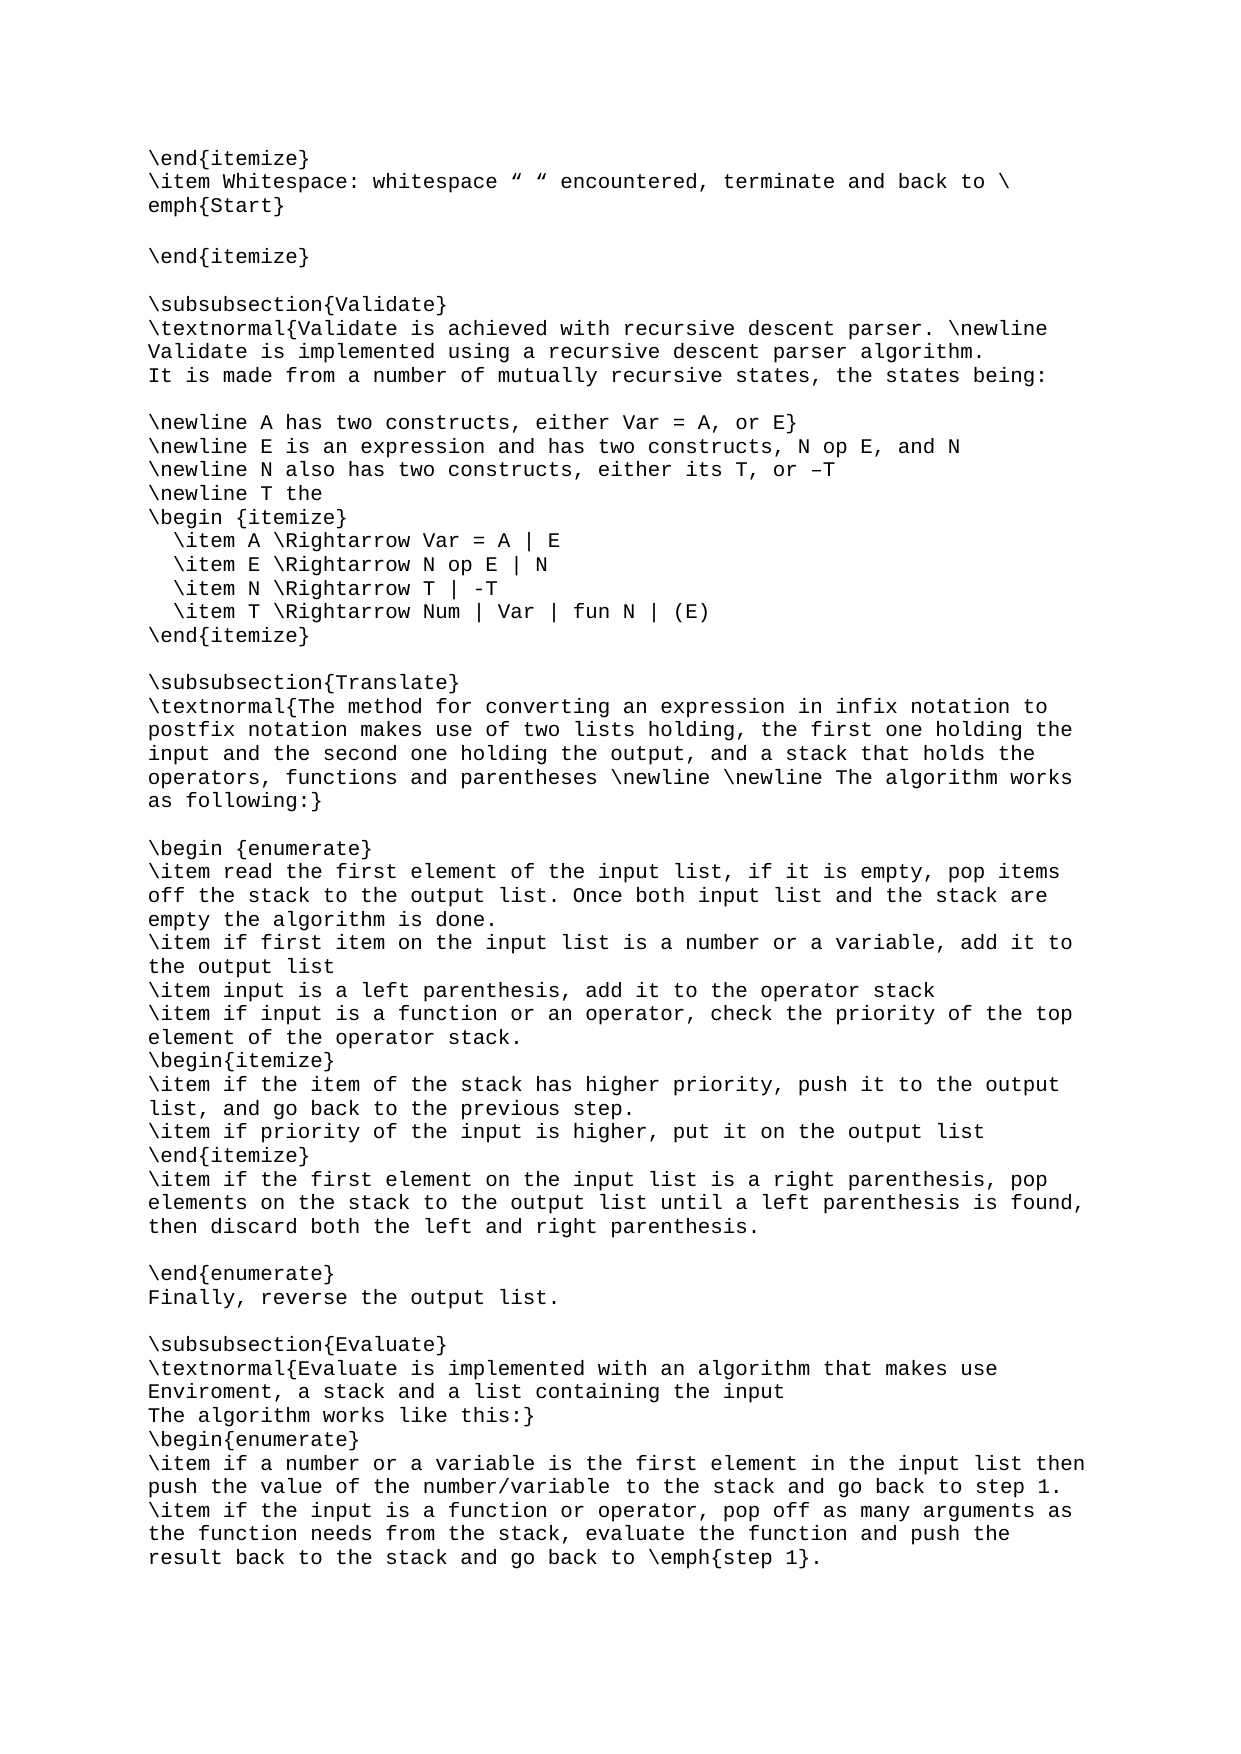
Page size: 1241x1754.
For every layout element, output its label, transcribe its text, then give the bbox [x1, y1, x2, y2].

text It is made from a number of mutually recursive states, the states being: [148, 365, 1093, 388]
text \item Whitespace: whitespace “ “ encountered, terminate and back to \emph{Start} [148, 171, 1093, 218]
text \item if first item on the input list is a number or a variable, add it to the output list [148, 932, 1093, 979]
text \newline T the [148, 483, 1093, 507]
text \textnormal{Validate is achieved with recursive descent parser. \newline [148, 317, 1093, 341]
text \begin {enumerate} [148, 838, 1093, 861]
text \subsubsection{Evaluate} [148, 1334, 1093, 1358]
text \item if the item of the stack has higher priority, push it to the output list, and go back to the previous step. [148, 1074, 1093, 1121]
text \newline E is an expression and has two constructs, N op E, and N [148, 436, 1093, 459]
text \newline A has two constructs, either Var = A, or E} [148, 412, 1093, 436]
text The algorithm works like this:} [148, 1405, 1093, 1429]
text \end{enumerate} [148, 1263, 1093, 1287]
text \begin{enumerate} [148, 1429, 1093, 1452]
text \item T \Rightarrow Num | Var | fun N | (E) [148, 601, 1093, 625]
text \item if the input is a function or operator, pop off as many arguments as the function needs from the stack, evaluate the function and push the result back to the stack and go back to \emph{step 1}. [148, 1500, 1093, 1571]
text \item A \Rightarrow Var = A | E [148, 530, 1093, 554]
text \subsubsection{Validate} [148, 294, 1093, 317]
text \begin{itemize} [148, 1051, 1093, 1074]
text \item if the first element on the input list is a right parenthesis, pop elements on the stack to the output list until a left parenthesis is found, then discard both the left and right parenthesis. [148, 1169, 1093, 1240]
text \item E \Rightarrow N op E | N [148, 554, 1093, 578]
text \end{itemize} [148, 247, 1093, 270]
text \textnormal{The method for converting an expression in infix notation to postfix notation makes use of two lists holding, the first one holding the input and the second one holding the output, and a stack that holds the operators, functions and parentheses \newline \newline The algorithm works as following:} [148, 696, 1093, 814]
text \item if priority of the input is higher, put it on the output list [148, 1121, 1093, 1145]
text \item if input is a function or an operator, check the priority of the top element of the operator stack. [148, 1003, 1093, 1051]
text \item input is a left parenthesis, add it to the operator stack [148, 979, 1093, 1003]
text \item N \Rightarrow T | -T [148, 578, 1093, 601]
text \end{itemize} [148, 625, 1093, 648]
text Finally, reverse the output list. [148, 1287, 1093, 1311]
text \item read the first element of the input list, if it is empty, pop items off the stack to the output list. Once both input list and the stack are empty the algorithm is done. [148, 861, 1093, 932]
text \item if a number or a variable is the first element in the input list then push the value of the number/variable to the stack and go back to step 1. [148, 1452, 1093, 1500]
text Validate is implemented using a recursive descent parser algorithm. [148, 341, 1093, 365]
text \end{itemize} [148, 1145, 1093, 1169]
text \end{itemize} [148, 148, 1093, 171]
text \begin {itemize} [148, 507, 1093, 530]
text \textnormal{Evaluate is implemented with an algorithm that makes use Enviroment, a stack and a list containing the input [148, 1358, 1093, 1405]
text \newline N also has two constructs, either its T, or –T [148, 459, 1093, 483]
text \subsubsection{Translate} [148, 672, 1093, 696]
